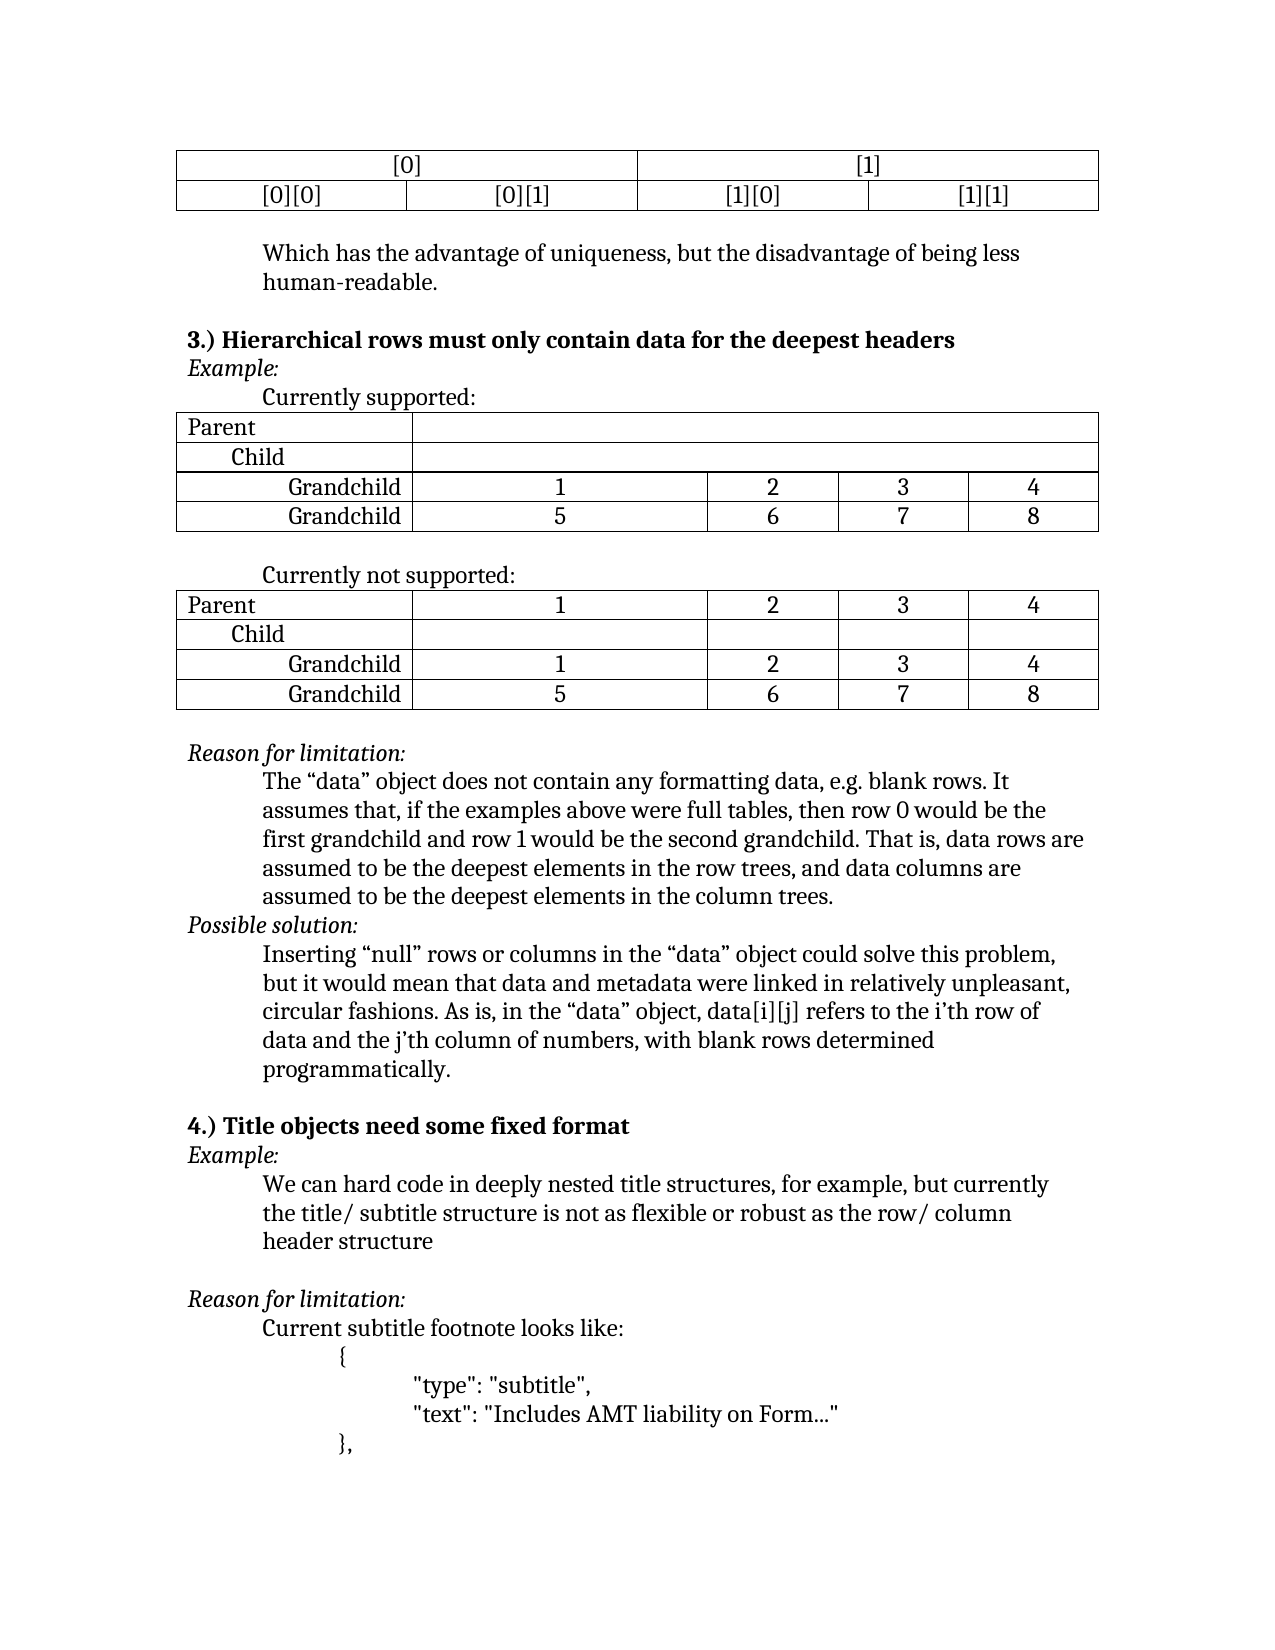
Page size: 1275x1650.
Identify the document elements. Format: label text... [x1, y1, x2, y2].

table_cell 7 [839, 680, 968, 709]
text Inserting “null” rows or columns in the “data” object could solve this problem, but it would mean that data and metadata were linked in relatively unpleasant, circular fashions. As is, in the “data” object, data[i][j] refers to the i’th row of data and the j’th column of numbers, with blank rows determined programmatically. [262, 940, 1087, 1083]
table_header 1 [413, 591, 707, 619]
text The “data” object does not contain any formatting data, e.g. blank rows. It assumes that, if the examples above were full tables, then row 0 would be the first grandchild and row 1 would be the second grandchild. That is, data rows are assumed to be the deepest elements in the row trees, and data columns are assumed to be the deepest elements in the column trees. [262, 767, 1087, 911]
text Currently not supported: [187, 561, 1087, 589]
text Reason for limitation: [187, 738, 1087, 767]
table_cell 2 [708, 473, 838, 501]
table_cell 7 [839, 502, 968, 531]
table_cell 8 [969, 502, 1098, 531]
table_cell [0][1] [407, 181, 637, 209]
text We can hard code in deeply nested title structures, for example, but currently the title/ subtitle structure is not as flexible or robust as the row/ column header structure [262, 1170, 1087, 1256]
text 3.) Hierarchical rows must only contain data for the deepest headers [187, 326, 1087, 354]
table_header [1] [638, 151, 1098, 180]
table_cell 5 [413, 502, 707, 531]
text Current subtitle footnote looks like: [187, 1313, 1087, 1342]
text 4.) Title objects need some fixed format [187, 1112, 1087, 1141]
table_cell [1][0] [638, 181, 868, 209]
table_cell 1 [413, 473, 707, 501]
text Possible solution: [187, 911, 1087, 940]
table_cell 1 [413, 650, 707, 679]
table_header Parent [177, 591, 412, 619]
table_cell Child [177, 620, 412, 649]
table_header 3 [839, 591, 968, 619]
table_header [413, 413, 1098, 442]
table_cell Grandchild [177, 473, 412, 501]
table_cell [0][0] [177, 181, 406, 209]
text }, [187, 1428, 1087, 1457]
table_cell [708, 620, 838, 649]
table_cell 4 [969, 650, 1098, 679]
table_cell 6 [708, 502, 838, 531]
table_cell 8 [969, 680, 1098, 709]
table_cell [1][1] [869, 181, 1098, 209]
table_cell 4 [969, 473, 1098, 501]
text "text": "Includes AMT liability on Form..." [187, 1400, 1087, 1428]
table_cell Grandchild [177, 502, 412, 531]
text Example: [187, 1141, 1087, 1170]
table_cell 5 [413, 680, 707, 709]
text Example: [187, 354, 1087, 383]
table_cell [413, 443, 1098, 471]
table_cell Child [177, 443, 412, 471]
table_header 2 [708, 591, 838, 619]
table_cell [969, 620, 1098, 649]
table_cell [839, 620, 968, 649]
table_cell 3 [839, 473, 968, 501]
table_cell Grandchild [177, 680, 412, 709]
table_cell 3 [839, 650, 968, 679]
text { [187, 1342, 1087, 1371]
table_cell 2 [708, 650, 838, 679]
table_cell Grandchild [177, 650, 412, 679]
text "type": "subtitle", [187, 1371, 1087, 1400]
table_header Parent [177, 413, 412, 442]
table_cell [413, 620, 707, 649]
table_header 4 [969, 591, 1098, 619]
text Reason for limitation: [187, 1285, 1087, 1313]
table_cell 6 [708, 680, 838, 709]
text Which has the advantage of uniqueness, but the disadvantage of being less human-readable. [262, 239, 1087, 297]
text Currently supported: [187, 383, 1087, 412]
table_header [0] [177, 151, 637, 180]
